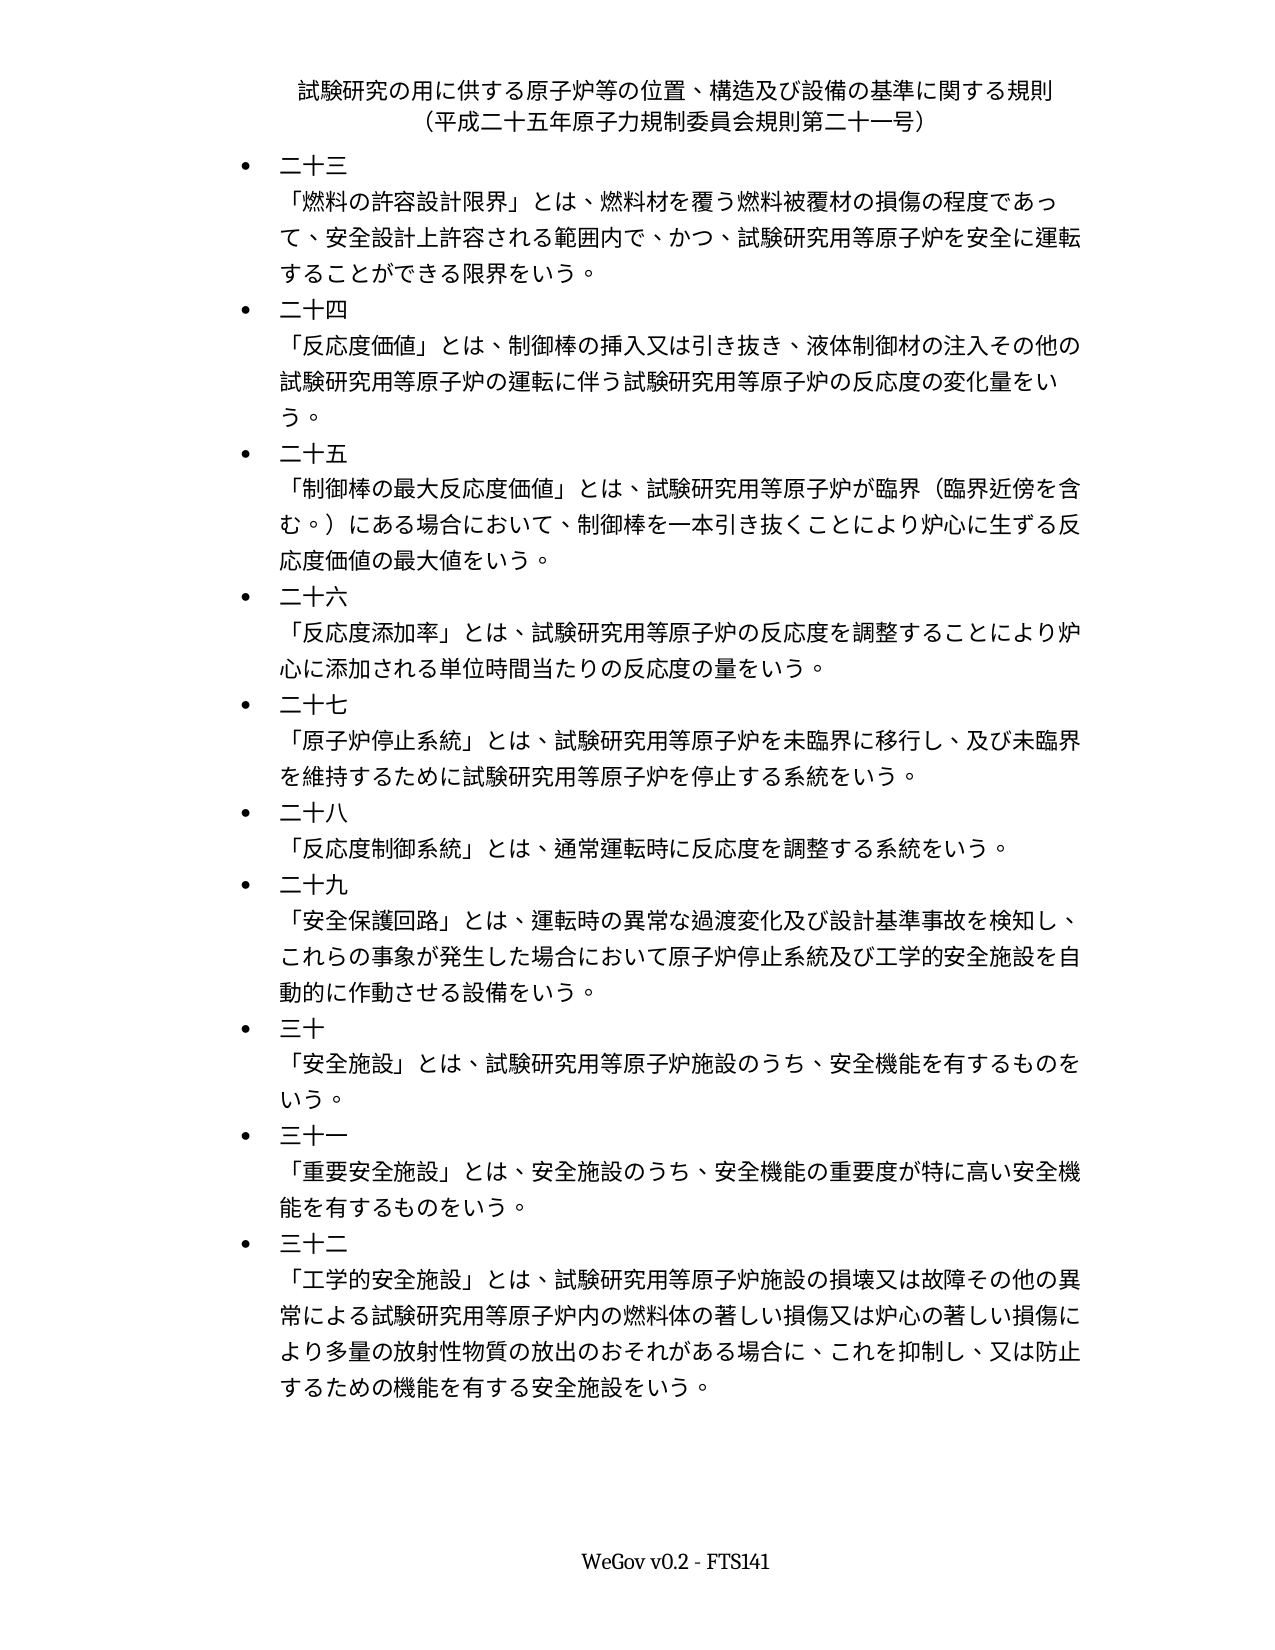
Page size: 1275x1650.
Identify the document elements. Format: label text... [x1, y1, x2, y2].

list 三十 「安全施設」とは、試験研究用等原子炉施設のうち、安全機能を有するものをいう。 [242, 1012, 1087, 1116]
list 二十三 「燃料の許容設計限界」とは、燃料材を覆う燃料被覆材の損傷の程度であって、安全設計上許容される範囲内で、かつ、試験研究用等原子炉を安全に運転することができる限界をいう。 [242, 150, 1087, 289]
list 三十一 「重要安全施設」とは、安全施設のうち、安全機能の重要度が特に高い安全機能を有するものをいう。 [242, 1120, 1087, 1223]
list 二十五 「制御棒の最大反応度価値」とは、試験研究用等原子炉が臨界（臨界近傍を含む。）にある場合において、制御棒を一本引き抜くことにより炉心に生ずる反応度価値の最大値をいう。 [242, 437, 1087, 577]
list 二十六 「反応度添加率」とは、試験研究用等原子炉の反応度を調整することにより炉心に添加される単位時間当たりの反応度の量をいう。 [242, 581, 1087, 684]
list 三十二 「工学的安全施設」とは、試験研究用等原子炉施設の損壊又は故障その他の異常による試験研究用等原子炉内の燃料体の著しい損傷又は炉心の著しい損傷により多量の放射性物質の放出のおそれがある場合に、これを抑制し、又は防止するための機能を有する安全施設をいう。 [242, 1228, 1087, 1403]
list 二十四 「反応度価値」とは、制御棒の挿入又は引き抜き、液体制御材の注入その他の試験研究用等原子炉の運転に伴う試験研究用等原子炉の反応度の変化量をいう。 [242, 294, 1087, 433]
list 二十七 「原子炉停止系統」とは、試験研究用等原子炉を未臨界に移行し、及び未臨界を維持するために試験研究用等原子炉を停止する系統をいう。 [242, 689, 1087, 792]
list 二十八 「反応度制御系統」とは、通常運転時に反応度を調整する系統をいう。 [242, 797, 1087, 864]
list 二十九 「安全保護回路」とは、運転時の異常な過渡変化及び設計基準事故を検知し、これらの事象が発生した場合において原子炉停止系統及び工学的安全施設を自動的に作動させる設備をいう。 [242, 869, 1087, 1008]
